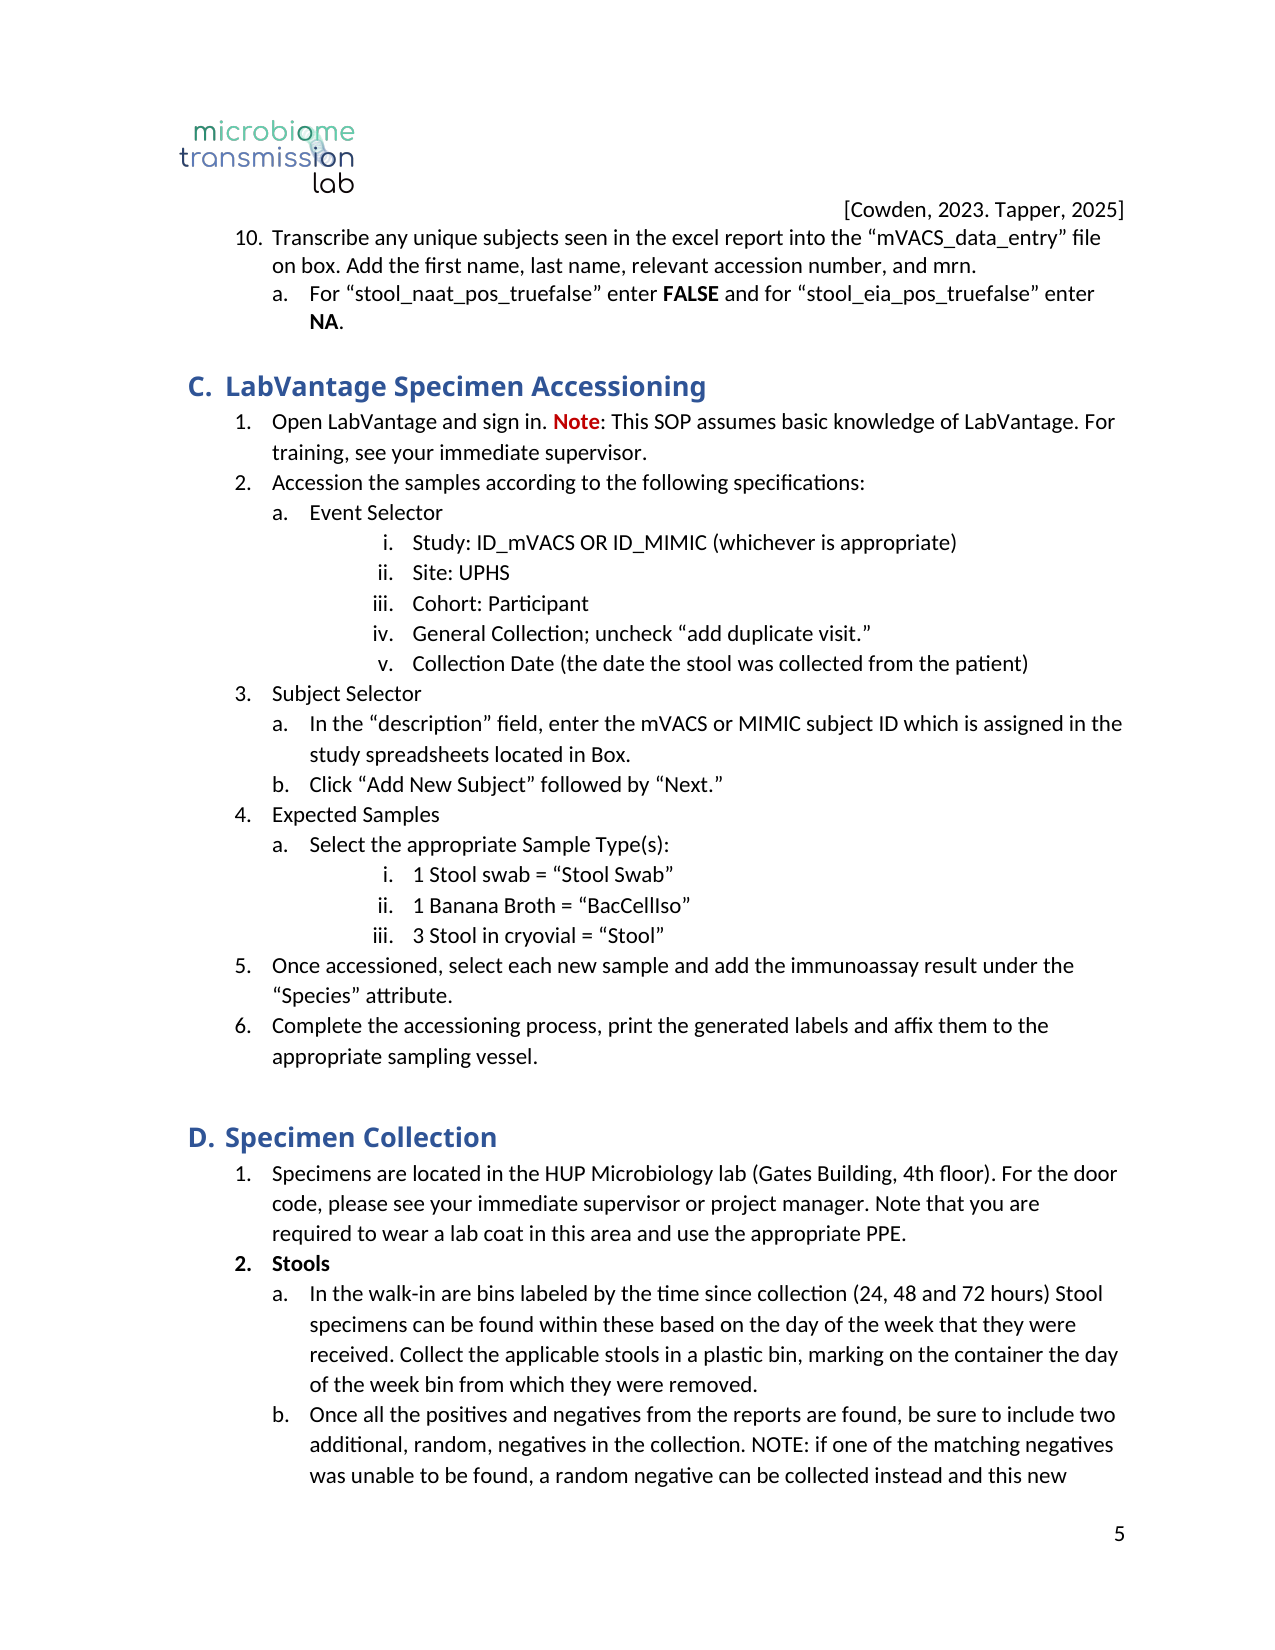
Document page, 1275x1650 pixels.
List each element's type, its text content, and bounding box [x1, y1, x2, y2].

list Click “Add New Subject” followed by “Next.” [272, 770, 1125, 798]
list Event Selector [272, 498, 1125, 526]
list Open LabVantage and sign in. Note: This SOP assumes basic knowledge of LabVantage. For training, see your immediate supervisor. [234, 407, 1125, 466]
subtitle LabVantage Specimen Accessioning [187, 368, 1125, 404]
list General Collection; uncheck “add duplicate visit.” [394, 619, 1125, 647]
list In the walk-in are bins labeled by the time since collection (24, 48 and 72 hours) Stool specimens can be found within these based on the day of the week that they were received. Collect the applicable stools in a plastic bin, marking on the container the day of the week bin from which they were removed. [272, 1279, 1125, 1398]
list Expected Samples [234, 800, 1125, 828]
list Complete the accessioning process, print the generated labels and affix them to the appropriate sampling vessel. [234, 1012, 1125, 1070]
list 1 Banana Broth = “BacCellIso” [394, 891, 1125, 919]
list Once accessioned, select each new sample and add the immunoassay result under the “Species” attribute. [234, 951, 1125, 1009]
list Subject Selector [234, 679, 1125, 707]
list Stools [234, 1249, 1125, 1277]
list 3 Stool in cryovial = “Stool” [394, 921, 1125, 949]
list Transcribe any unique subjects seen in the excel report into the “mVACS_data_entry” file on box. Add the first name, last name, relevant accession number, and mrn. [234, 223, 1125, 279]
list Select the appropriate Sample Type(s): [272, 830, 1125, 858]
list Specimens are located in the HUP Microbiology lab (Gates Building, 4th floor). For the door code, please see your immediate supervisor or project manager. Note that you are required to wear a lab coat in this area and use the appropriate PPE. [234, 1159, 1125, 1247]
list Study: ID_mVACS OR ID_MIMIC (whichever is appropriate) [394, 528, 1125, 556]
list Cohort: Participant [394, 589, 1125, 617]
list Collection Date (the date the stool was collected from the patient) [394, 649, 1125, 677]
list In the “description” field, enter the mVACS or MIMIC subject ID which is assigned in the study spreadsheets located in Box. [272, 709, 1125, 768]
list For “stool_naat_pos_truefalse” enter FALSE and for “stool_eia_pos_truefalse” enter NA. [272, 279, 1125, 336]
list Site: UPHS [394, 558, 1125, 587]
subtitle Specimen Collection [187, 1119, 1125, 1156]
list Accession the samples according to the following specifications: [234, 468, 1125, 496]
picture [150, 75, 364, 218]
list 1 Stool swab = “Stool Swab” [394, 861, 1125, 889]
